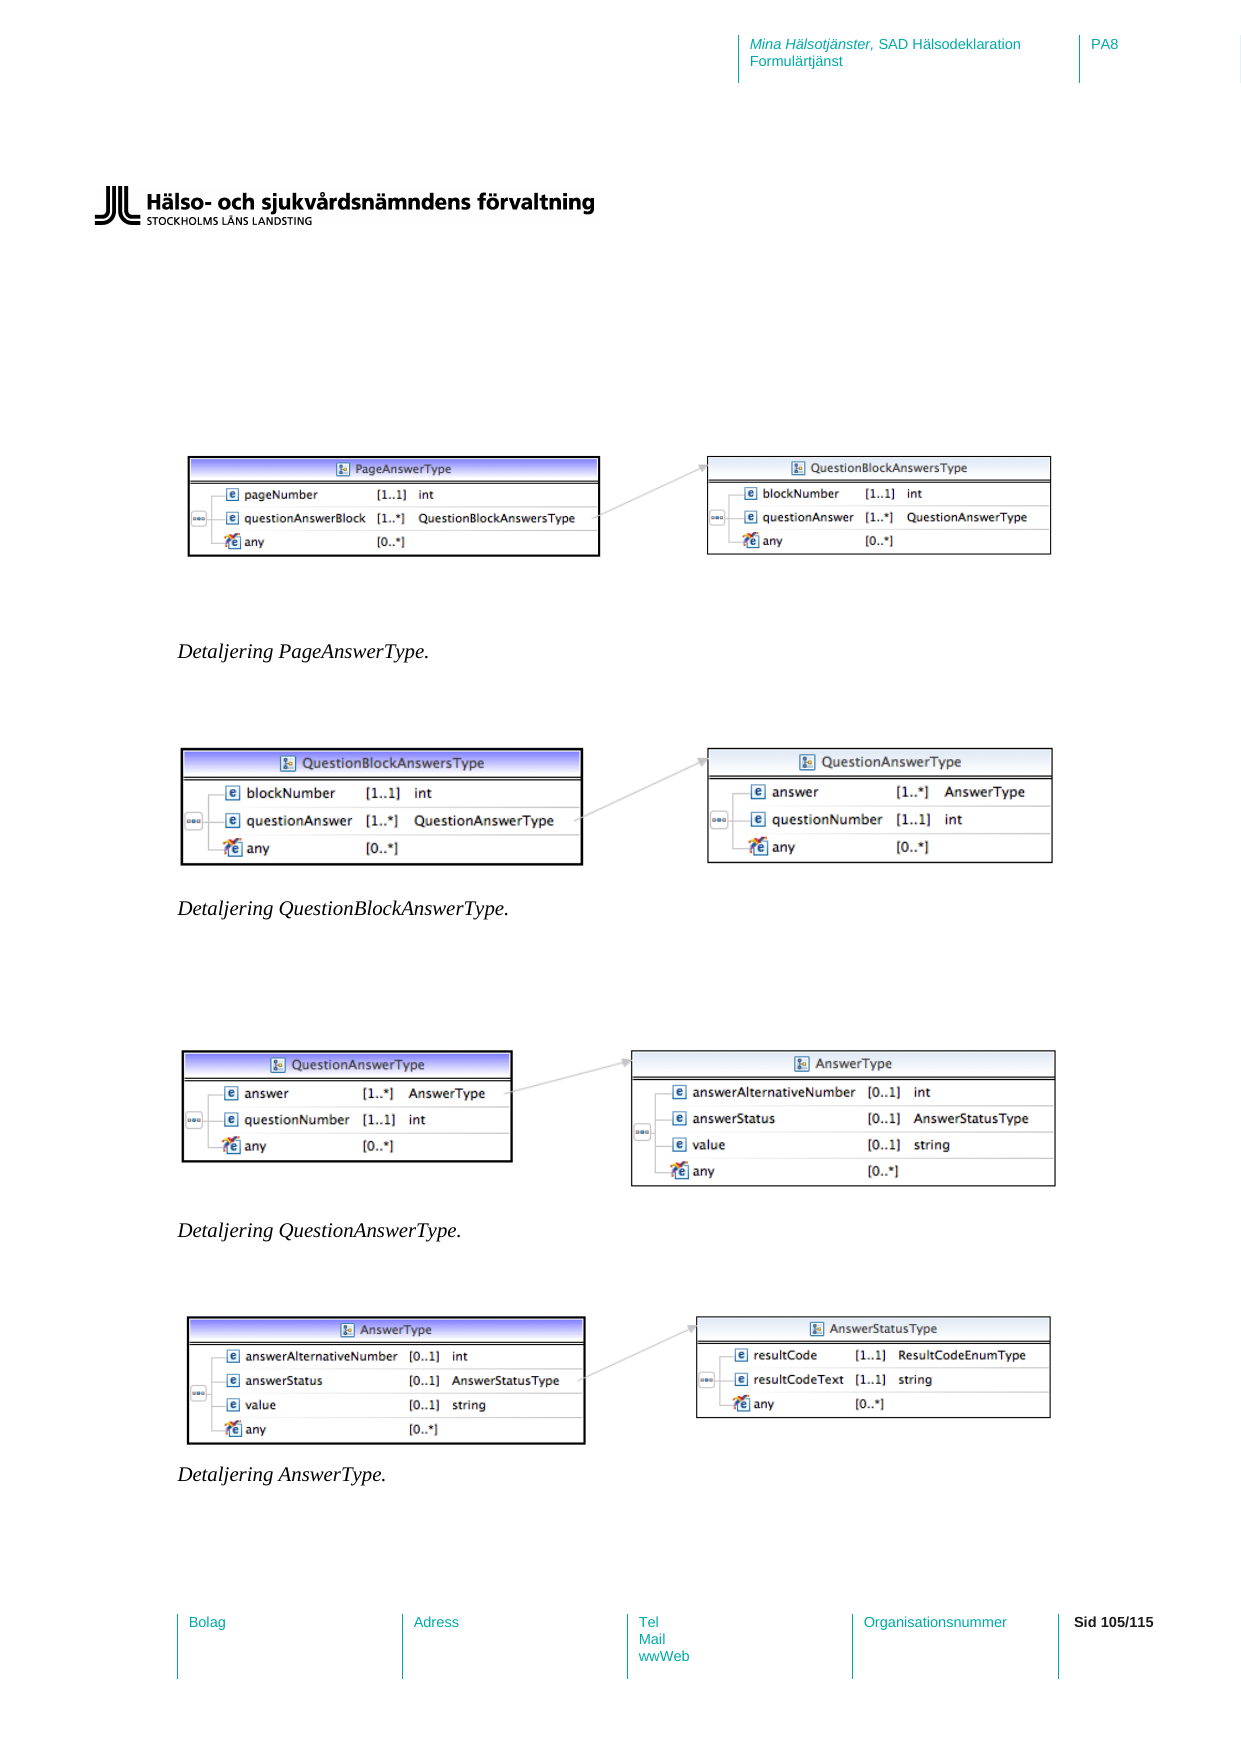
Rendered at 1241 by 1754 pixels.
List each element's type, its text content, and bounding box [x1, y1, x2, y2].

picture [177, 1037, 1063, 1214]
text Detaljering AnswerType. [177, 1462, 1063, 1486]
text Detaljering PageAnswerType. [177, 639, 1063, 663]
picture [177, 1302, 1063, 1458]
text Detaljering QuestionAnswerType. [177, 1218, 1063, 1242]
picture [177, 441, 1063, 635]
text Detaljering QuestionBlockAnswerType. [177, 896, 1063, 920]
picture [177, 723, 1063, 892]
picture [94, 186, 594, 225]
